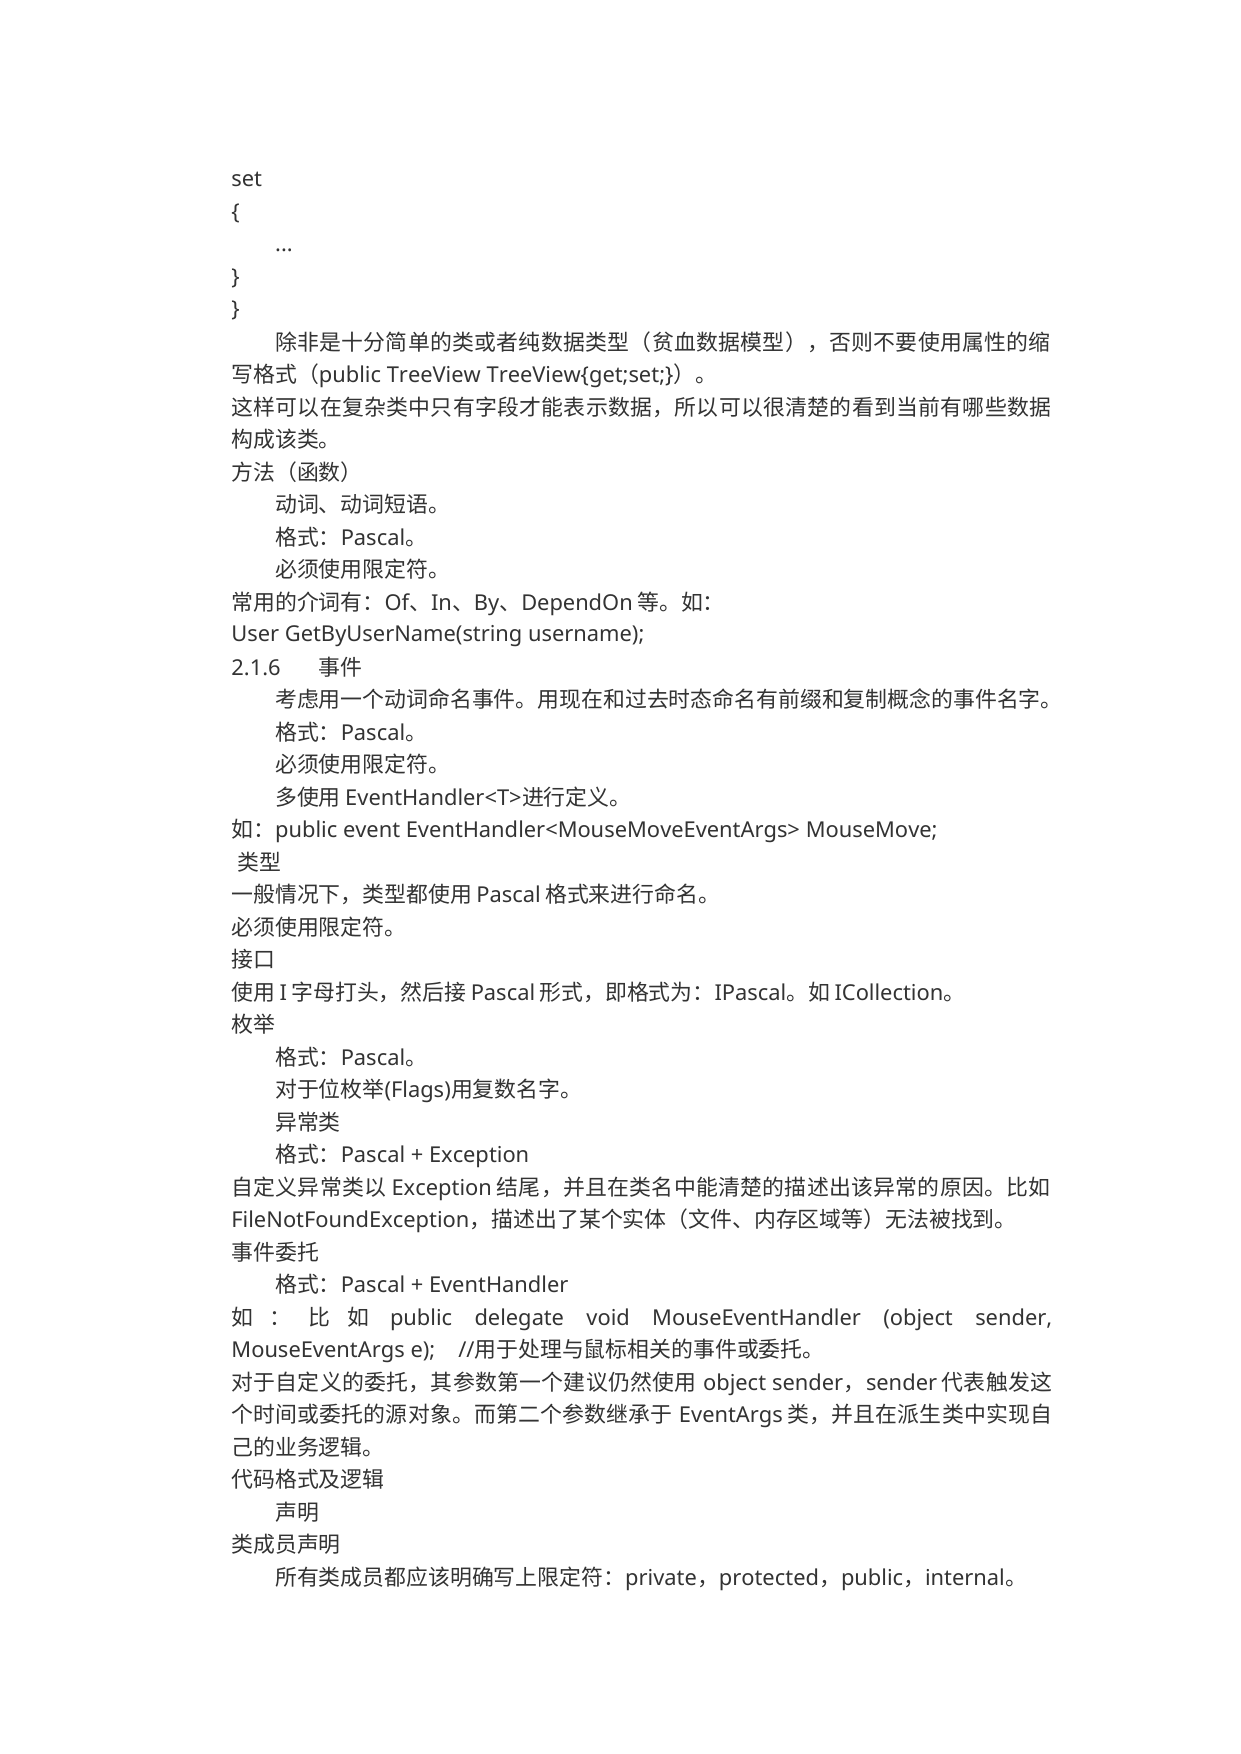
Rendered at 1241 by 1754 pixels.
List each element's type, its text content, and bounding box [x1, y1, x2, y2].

text 如：public event EventHandler<MouseMoveEventArgs> MouseMove; [231, 812, 1053, 844]
text set [231, 162, 1053, 194]
text 格式：Pascal + Exception [231, 1137, 1053, 1169]
text 对于自定义的委托，其参数第一个建议仍然使用object sender，sender代表触发这个时间或委托的源对象。而第二个参数继承于EventArgs类，并且在派生类中实现自己的业务逻辑。 [231, 1364, 1053, 1462]
text 方法（函数） [187, 454, 1053, 487]
text 对于位枚举(Flags)用复数名字。 [231, 1072, 1053, 1104]
text 常用的介词有：Of、In、By、DependOn等。如： [231, 584, 1053, 617]
text 声明 [231, 1494, 1053, 1527]
text 枚举 [231, 1007, 1053, 1039]
text 格式：Pascal。 [231, 714, 1053, 747]
text 类型 [187, 844, 1053, 877]
text 类成员声明 [187, 1527, 1053, 1559]
text 格式：Pascal。 [231, 1039, 1053, 1072]
text 一般情况下，类型都使用Pascal格式来进行命名。 [231, 877, 1053, 909]
text 2.1.6 事件 [231, 649, 1053, 682]
text } [231, 292, 1053, 324]
text 使用I字母打头，然后接Pascal形式，即格式为：IPascal。如ICollection。 [231, 974, 1053, 1007]
text 动词、动词短语。 [231, 487, 1053, 519]
text 代码格式及逻辑 [187, 1462, 1053, 1494]
text User GetByUserName(string username); [231, 617, 1053, 649]
text 考虑用一个动词命名事件。用现在和过去时态命名有前缀和复制概念的事件名字。 [231, 682, 1053, 714]
text 所有类成员都应该明确写上限定符：private，protected，public，internal。 [231, 1559, 1053, 1592]
text 多使用EventHandler<T>进行定义。 [231, 779, 1053, 812]
text 自定义异常类以Exception结尾，并且在类名中能清楚的描述出该异常的原因。比如FileNotFoundException，描述出了某个实体（文件、内存区域等）无法被找到。 [231, 1169, 1053, 1234]
text 如：比如public delegate void MouseEventHandler (object sender, MouseEventArgs e); //用于处理与鼠标相关的事件或委托。 [231, 1299, 1053, 1364]
text { [231, 194, 1053, 227]
text 异常类 [231, 1104, 1053, 1137]
text } [231, 259, 1053, 292]
text 必须使用限定符。 [231, 552, 1053, 584]
text 必须使用限定符。 [231, 747, 1053, 779]
text 事件委托 [187, 1234, 1053, 1267]
text 接口 [231, 942, 1053, 974]
text 这样可以在复杂类中只有字段才能表示数据，所以可以很清楚的看到当前有哪些数据构成该类。 [231, 389, 1053, 454]
text 格式：Pascal + EventHandler [231, 1267, 1053, 1299]
text 必须使用限定符。 [231, 909, 1053, 942]
text ... [231, 227, 1053, 259]
text 格式：Pascal。 [231, 519, 1053, 552]
text 除非是十分简单的类或者纯数据类型（贫血数据模型），否则不要使用属性的缩写格式（public TreeView TreeView{get;set;}）。 [231, 324, 1053, 389]
